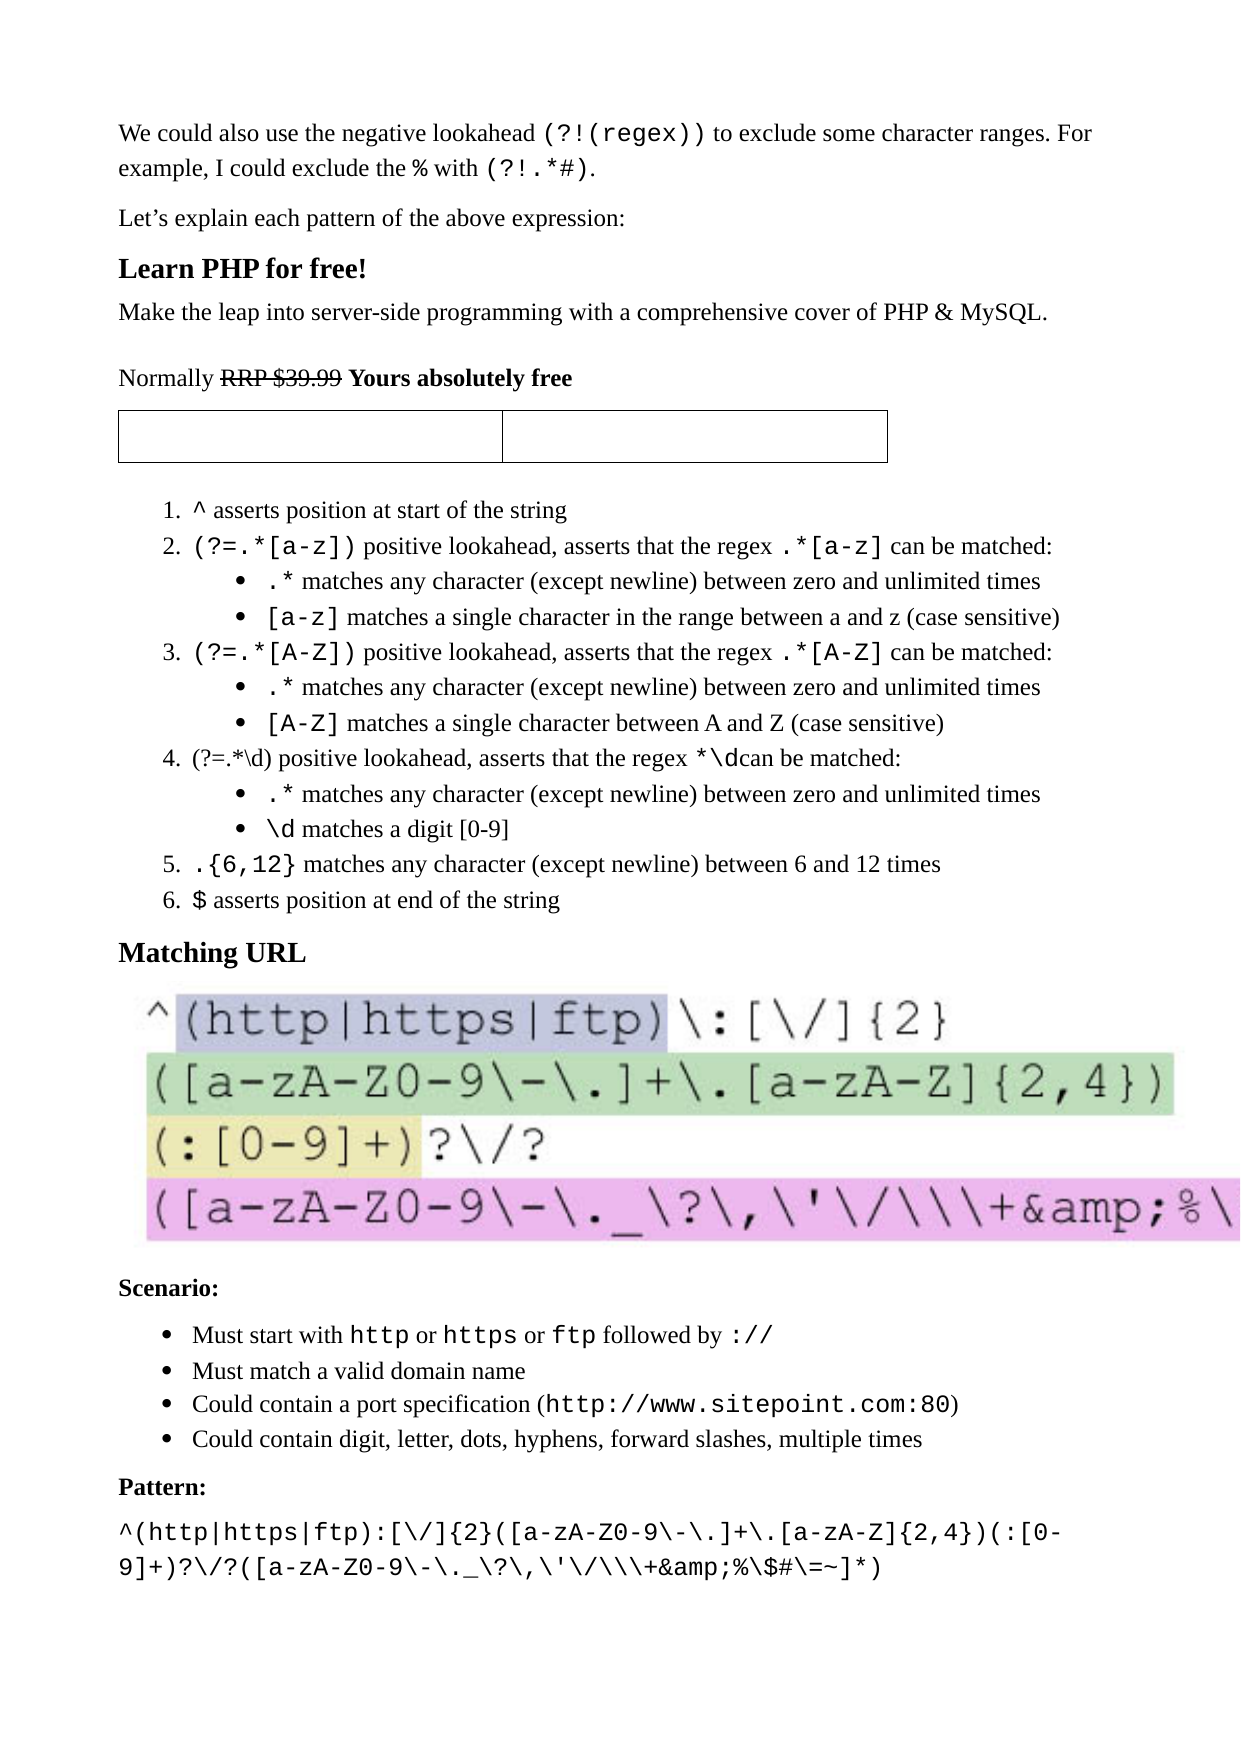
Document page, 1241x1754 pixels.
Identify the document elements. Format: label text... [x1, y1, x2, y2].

text Let’s explain each pattern of the above expression: [118, 203, 1122, 232]
text ^(http|https|ftp):[\/]{2}([a-zA-Z0-9\-\.]+\.[a-zA-Z]{2,4})(:[0-9]+)?\/?([a-zA-Z0-9\-\._\?\,\'\/\\\+&amp;%\$#\=~]*) [118, 1519, 1122, 1583]
list [a-z] matches a single character in the range between a and z (case sensitive) [236, 602, 1122, 632]
list (?=.*[A-Z]) positive lookahead, asserts that the regex .*[A-Z] can be matched: [162, 637, 1122, 668]
list Could contain a port specification (http://www.sitepoint.com:80) [162, 1389, 1122, 1420]
picture [118, 981, 1241, 1254]
list Must match a valid domain name [162, 1356, 1122, 1384]
list Must start with http or https or ftp followed by :// [162, 1320, 1122, 1351]
text Pattern: [118, 1472, 1122, 1501]
list Could contain digit, letter, dots, hyphens, forward slashes, multiple times [162, 1424, 1122, 1453]
list $ asserts position at end of the string [162, 885, 1122, 916]
text Make the leap into server-side programming with a comprehensive cover of PHP & MySQL. Normally RRP $39.99 Yours absolutely free [118, 297, 1122, 392]
list \d matches a digit [0-9] [236, 814, 1122, 845]
list [A-Z] matches a single character between A and Z (case sensitive) [236, 708, 1122, 739]
list .* matches any character (except newline) between zero and unlimited times [236, 672, 1122, 703]
list (?=.*[a-z]) positive lookahead, asserts that the regex .*[a-z] can be matched: [162, 531, 1122, 562]
list .* matches any character (except newline) between zero and unlimited times [236, 779, 1122, 809]
list (?=.*\d) positive lookahead, asserts that the regex *\dcan be matched: [162, 743, 1122, 774]
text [118, 118, 1122, 184]
list .{6,12} matches any character (except newline) between 6 and 12 times [162, 849, 1122, 880]
list ^ asserts position at start of the string [162, 495, 1122, 526]
text Scenario: [118, 1273, 1122, 1302]
list .* matches any character (except newline) between zero and unlimited times [236, 566, 1122, 597]
subtitle Matching URL [118, 935, 1122, 968]
subtitle Learn PHP for free! [118, 251, 1122, 284]
